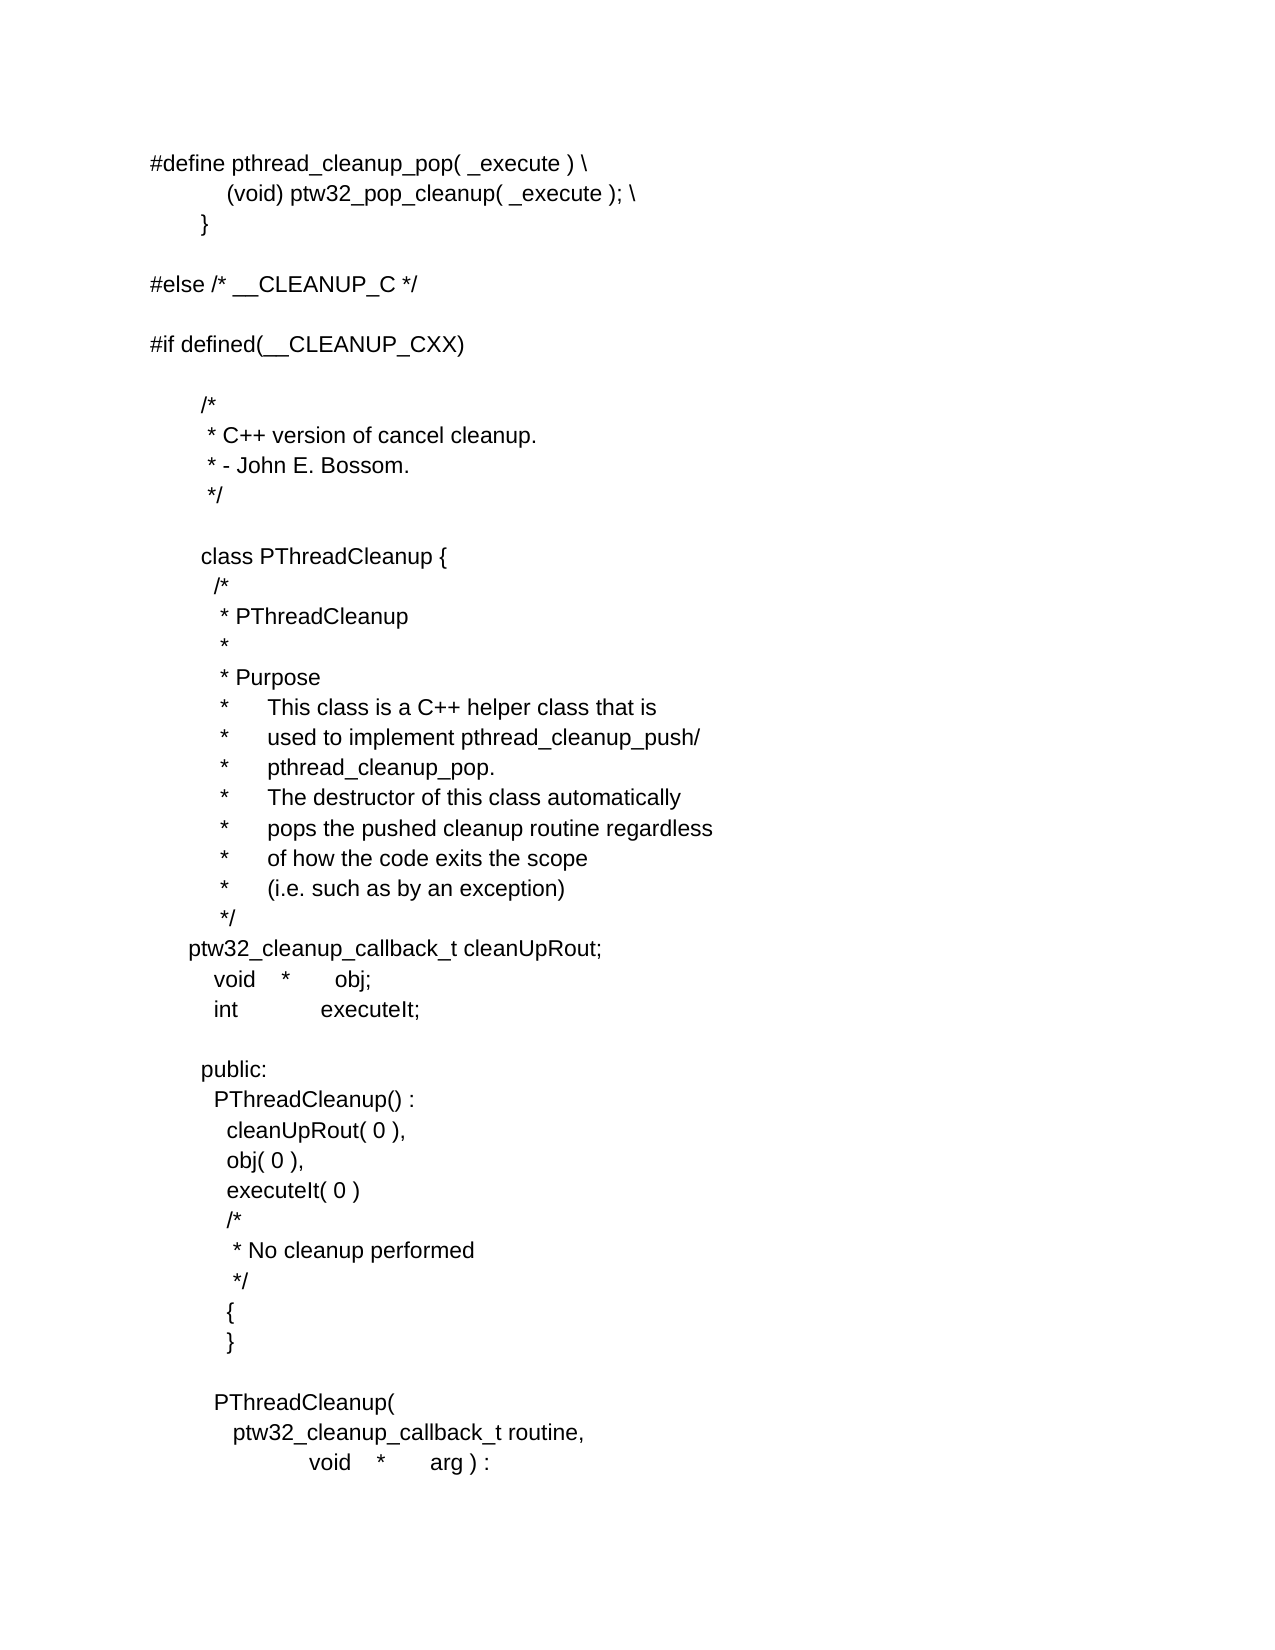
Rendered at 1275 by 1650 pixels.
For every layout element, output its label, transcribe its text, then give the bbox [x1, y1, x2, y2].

text * This class is a C++ helper class that is [150, 694, 1125, 720]
text PThreadCleanup( [150, 1388, 1125, 1415]
text * C++ version of cancel cleanup. [150, 422, 1125, 448]
text #if defined(__CLEANUP_CXX) [150, 331, 1125, 358]
text { [150, 1298, 1125, 1324]
text /* [150, 573, 1125, 599]
text * (i.e. such as by an exception) [150, 875, 1125, 901]
text * pthread_cleanup_pop. [150, 754, 1125, 781]
text */ [150, 482, 1125, 509]
text int executeIt; [150, 996, 1125, 1022]
text ptw32_cleanup_callback_t routine, [150, 1419, 1125, 1445]
text } [150, 210, 1125, 237]
text */ [150, 905, 1125, 932]
text * - John E. Bossom. [150, 452, 1125, 478]
text * The destructor of this class automatically [150, 784, 1125, 811]
text * pops the pushed cleanup routine regardless [150, 814, 1125, 841]
text * of how the code exits the scope [150, 845, 1125, 871]
text executeIt( 0 ) [150, 1177, 1125, 1203]
text public: [150, 1056, 1125, 1083]
text * No cleanup performed [150, 1237, 1125, 1264]
text #define pthread_cleanup_pop( _execute ) \ [150, 150, 1125, 176]
text /* [150, 1207, 1125, 1234]
text class PThreadCleanup { [150, 543, 1125, 569]
text void * obj; [150, 966, 1125, 992]
text * PThreadCleanup [150, 603, 1125, 629]
text ptw32_cleanup_callback_t cleanUpRout; [150, 935, 1125, 962]
text PThreadCleanup() : [150, 1086, 1125, 1113]
text * Purpose [150, 663, 1125, 690]
text cleanUpRout( 0 ), [150, 1117, 1125, 1143]
text * [150, 633, 1125, 660]
text */ [150, 1268, 1125, 1294]
text /* [150, 392, 1125, 418]
text #else /* __CLEANUP_C */ [150, 271, 1125, 297]
text obj( 0 ), [150, 1147, 1125, 1173]
text * used to implement pthread_cleanup_push/ [150, 724, 1125, 750]
text (void) ptw32_pop_cleanup( _execute ); \ [150, 180, 1125, 207]
text void * arg ) : [150, 1449, 1125, 1475]
text } [150, 1328, 1125, 1354]
